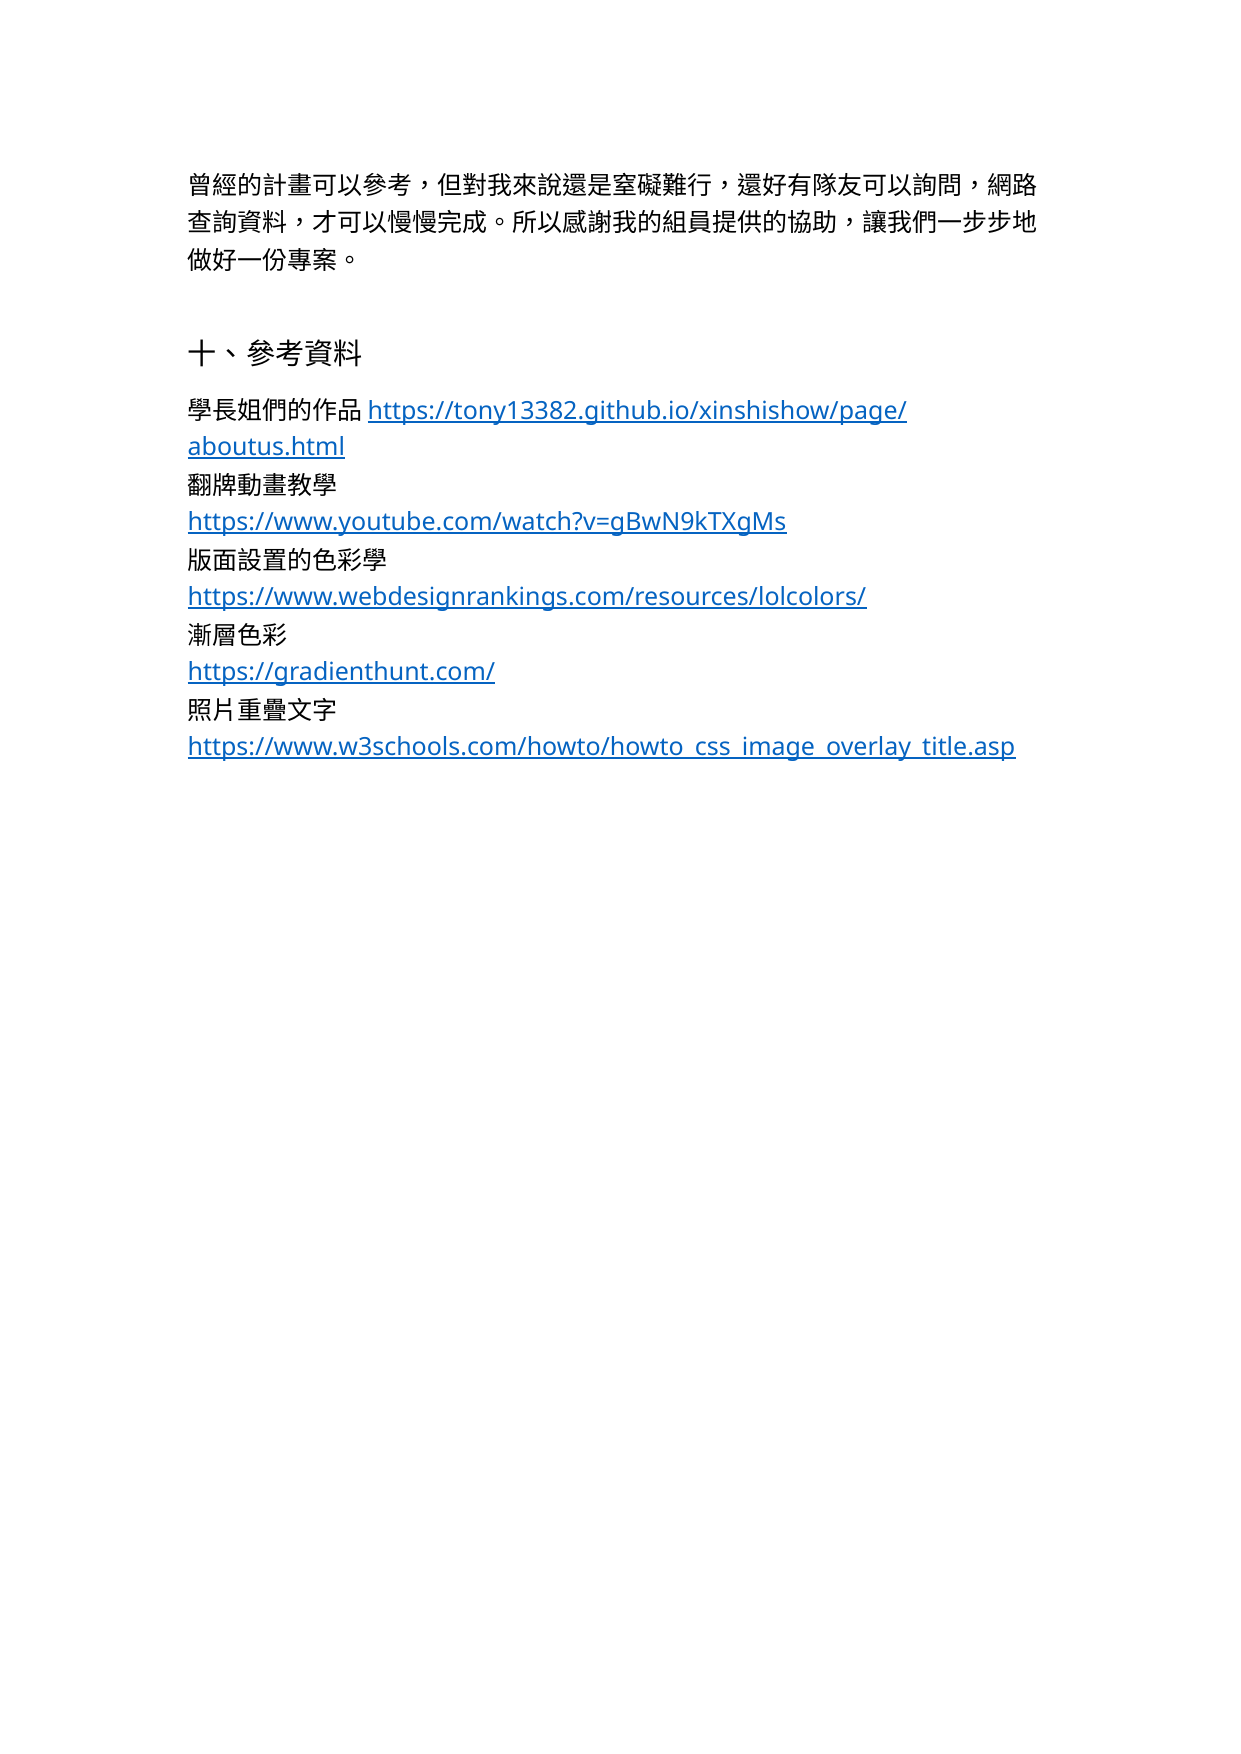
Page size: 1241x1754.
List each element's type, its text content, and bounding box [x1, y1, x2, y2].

text 版面設置的色彩學 [187, 539, 1053, 577]
text 十、參考資料 [187, 314, 1053, 389]
text 漸層色彩 [187, 614, 1053, 652]
text https://www.w3schools.com/howto/howto_css_image_overlay_title.asp [187, 727, 1053, 764]
text https://gradienthunt.com/ [187, 652, 1053, 689]
text https://www.youtube.com/watch?v=gBwN9kTXgMs [187, 502, 1053, 539]
text 學長姐們的作品https://tony13382.github.io/xinshishow/page/aboutus.html [187, 389, 1053, 464]
text 照片重疊文字 [187, 689, 1053, 727]
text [187, 164, 1053, 277]
text 翻牌動畫教學 [187, 464, 1053, 502]
text https://www.webdesignrankings.com/resources/lolcolors/ [187, 577, 1053, 614]
